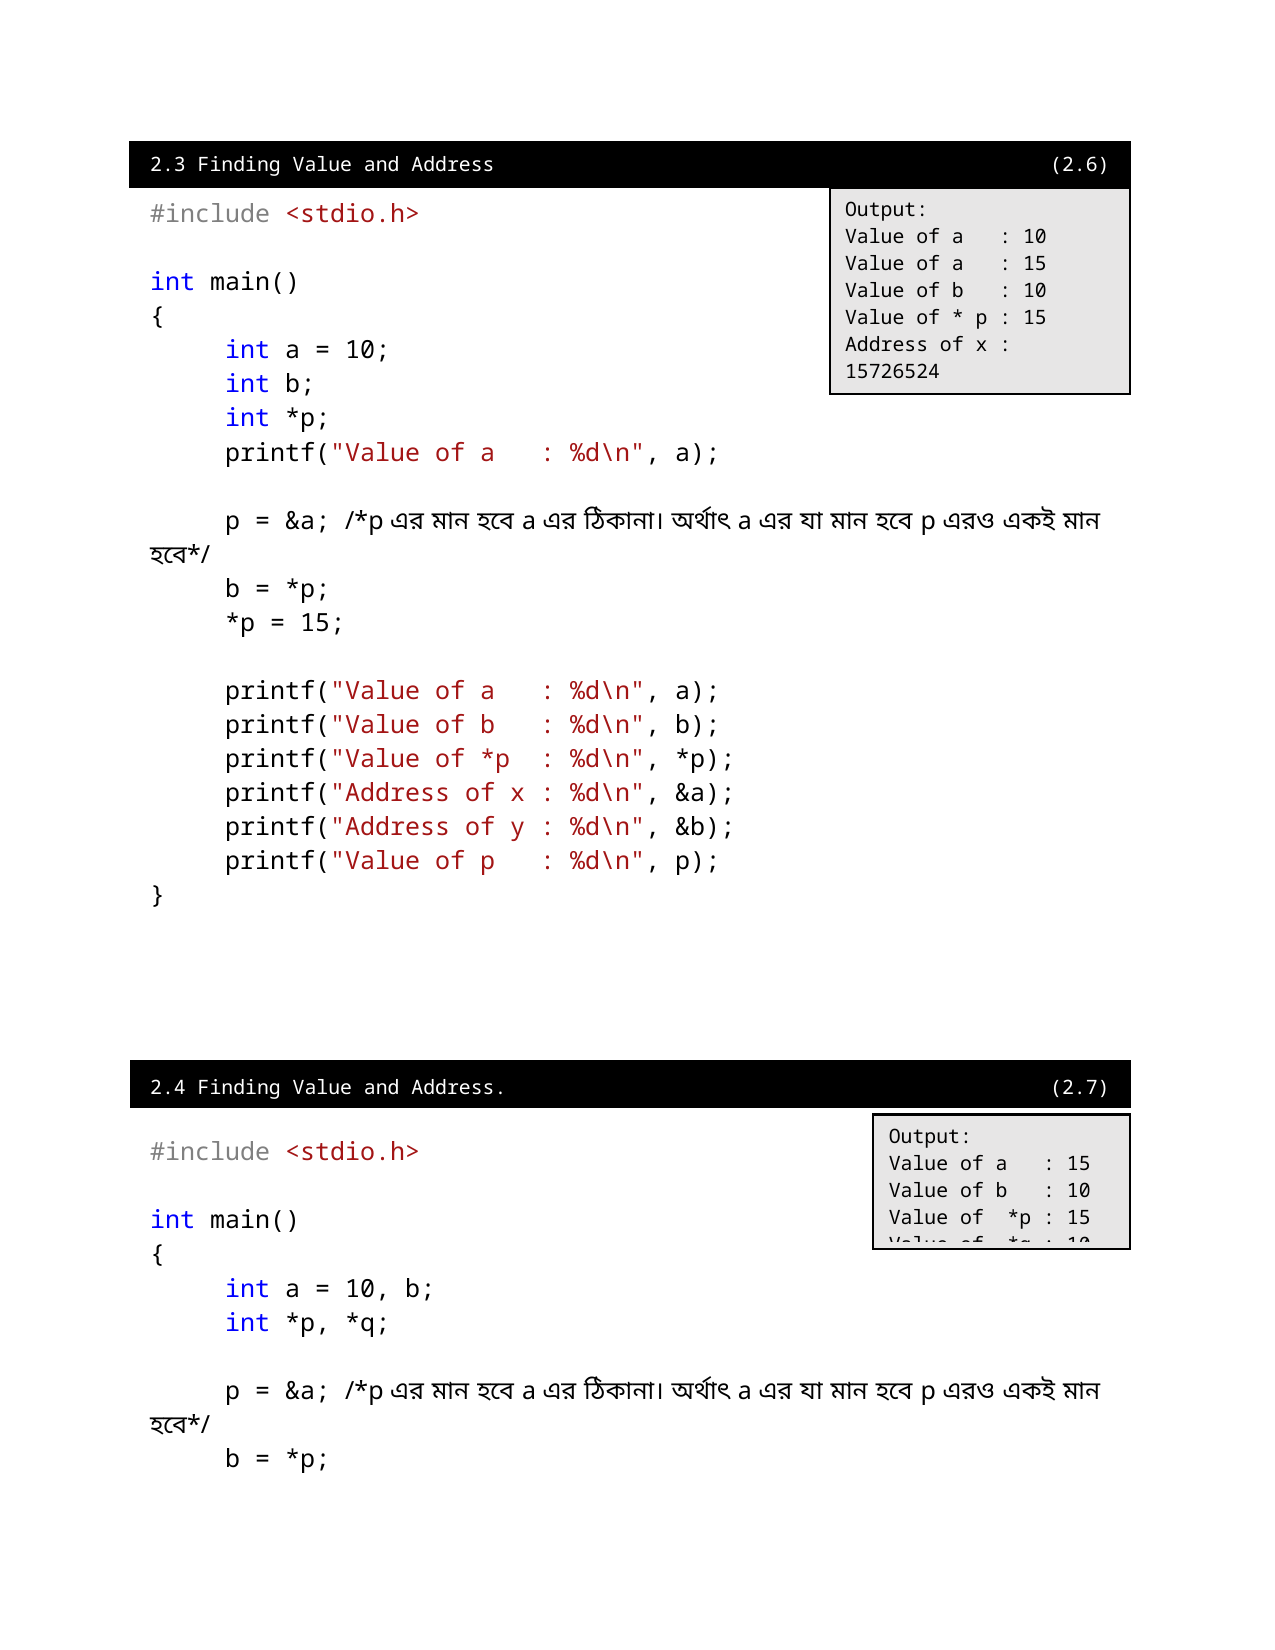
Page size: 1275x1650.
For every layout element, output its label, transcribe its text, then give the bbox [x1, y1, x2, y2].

text int *p; [150, 400, 1125, 434]
text int a = 10, b; [150, 1270, 1125, 1304]
text #include <stdio.h> [150, 1134, 1125, 1168]
text int main() [150, 1202, 1125, 1236]
text p = &a; /*p এর মান হবে a এর ঠিকানা। অর্থাৎ a এর যা মান হবে p এরও একই মান হবে*/ [150, 1372, 1125, 1441]
text printf("Value of *p : %d\n", *p); [150, 741, 1125, 775]
text { [150, 1236, 1125, 1270]
text int b; [150, 366, 1125, 400]
text printf("Value of a : %d\n", a); [150, 434, 1125, 468]
text printf("Address of y : %d\n", &b); [150, 809, 1125, 843]
text printf("Value of a : %d\n", a); [150, 673, 1125, 707]
text printf("Address of x : %d\n", &a); [150, 775, 1125, 809]
text } [150, 877, 1125, 911]
text 2.4 Finding Value and Address. (2.7) [150, 1073, 1125, 1100]
text int main() [150, 264, 1125, 298]
text #include <stdio.h> [150, 196, 1125, 230]
text int *p, *q; [150, 1304, 1125, 1338]
text { [150, 298, 1125, 332]
text *p = 15; [150, 604, 1125, 638]
text b = *p; [150, 1441, 1125, 1474]
text printf("Value of b : %d\n", b); [150, 707, 1125, 741]
text printf("Value of p : %d\n", p); [150, 843, 1125, 877]
text p = &a; /*p এর মান হবে a এর ঠিকানা। অর্থাৎ a এর যা মান হবে p এরও একই মান হবে*/ [150, 502, 1125, 570]
text int a = 10; [150, 332, 1125, 366]
text b = *p; [150, 570, 1125, 604]
